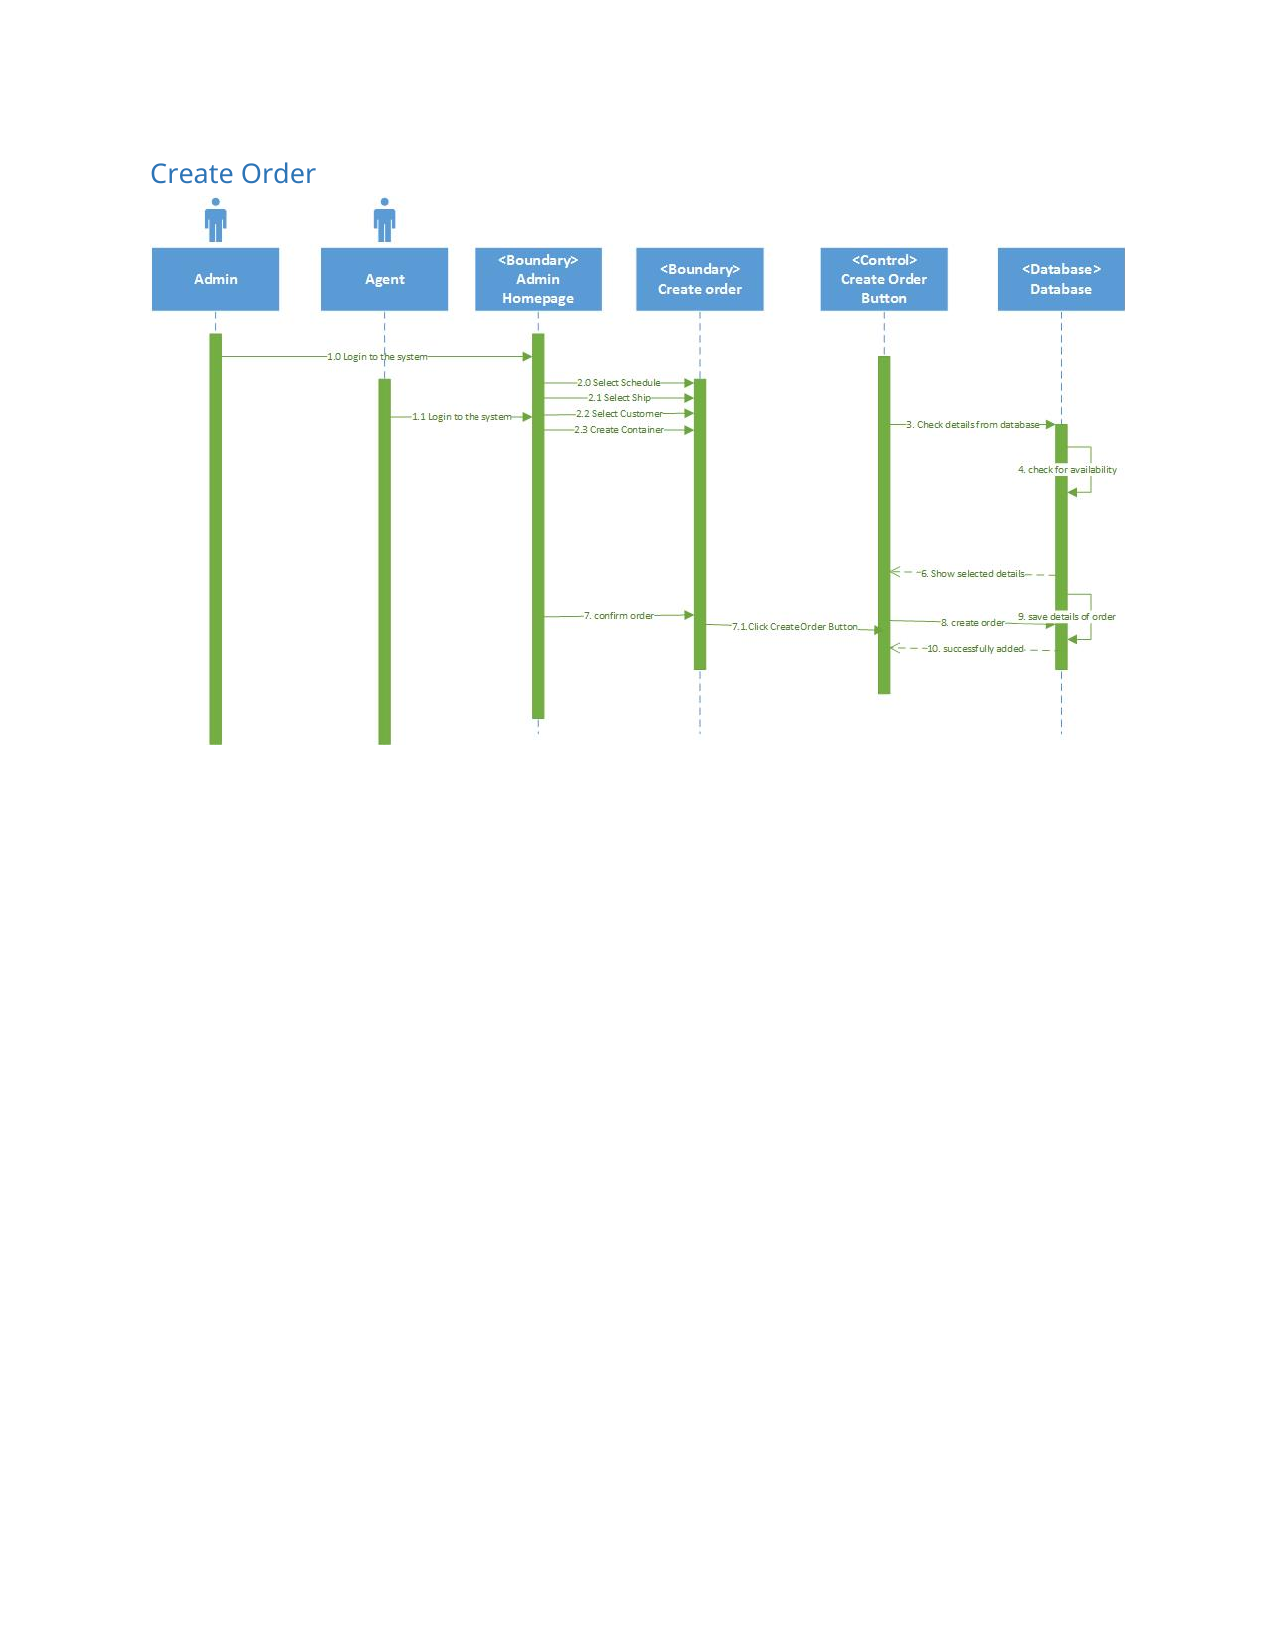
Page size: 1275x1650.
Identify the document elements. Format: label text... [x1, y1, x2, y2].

picture [150, 196, 1125, 745]
subtitle Create Order [150, 154, 1125, 191]
